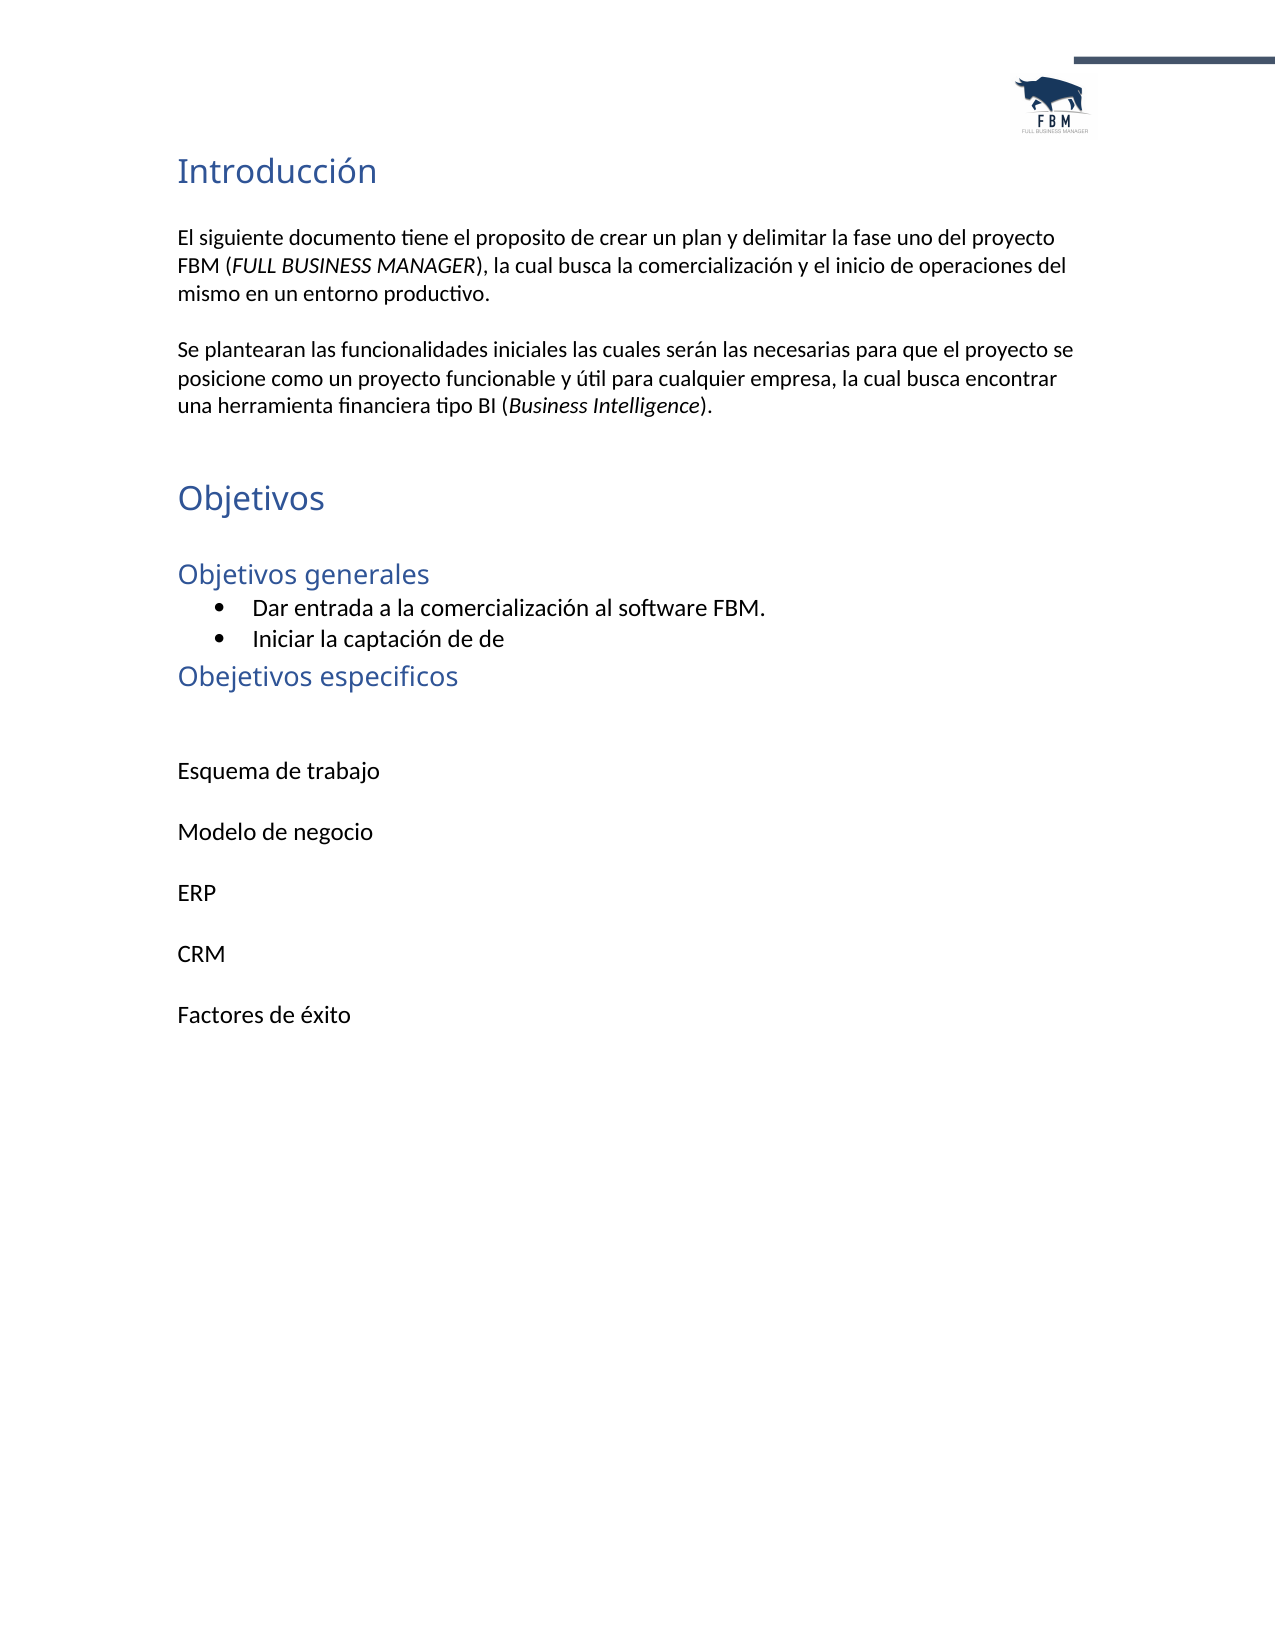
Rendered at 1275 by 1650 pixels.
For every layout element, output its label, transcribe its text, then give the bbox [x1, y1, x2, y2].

list Dar entrada a la comercialización al software FBM. [215, 592, 1098, 623]
text ERP [177, 877, 1098, 908]
list Iniciar la captación de de [215, 623, 1098, 653]
subtitle Obejetivos especificos [177, 657, 1098, 694]
text El siguiente documento tiene el proposito de crear un plan y delimitar la fase uno del proyecto FBM (FULL BUSINESS MANAGER), la cual busca la comercialización y el inicio de operaciones del mismo en un entorno productivo. [177, 223, 1098, 308]
text Factores de éxito [177, 999, 1098, 1030]
text Modelo de negocio [177, 816, 1098, 847]
text Esquema de trabajo [177, 755, 1098, 786]
text Se plantearan las funcionalidades iniciales las cuales serán las necesarias para que el proyecto se posicione como un proyecto funcionable y útil para cualquier empresa, la cual busca encontrar una herramienta financiera tipo BI (Business Intelligence). [177, 336, 1098, 420]
text CRM [177, 938, 1098, 969]
subtitle Introducción [177, 148, 1098, 193]
picture [1010, 73, 1098, 140]
subtitle Objetivos [177, 475, 1098, 521]
subtitle Objetivos generales [177, 555, 1098, 592]
